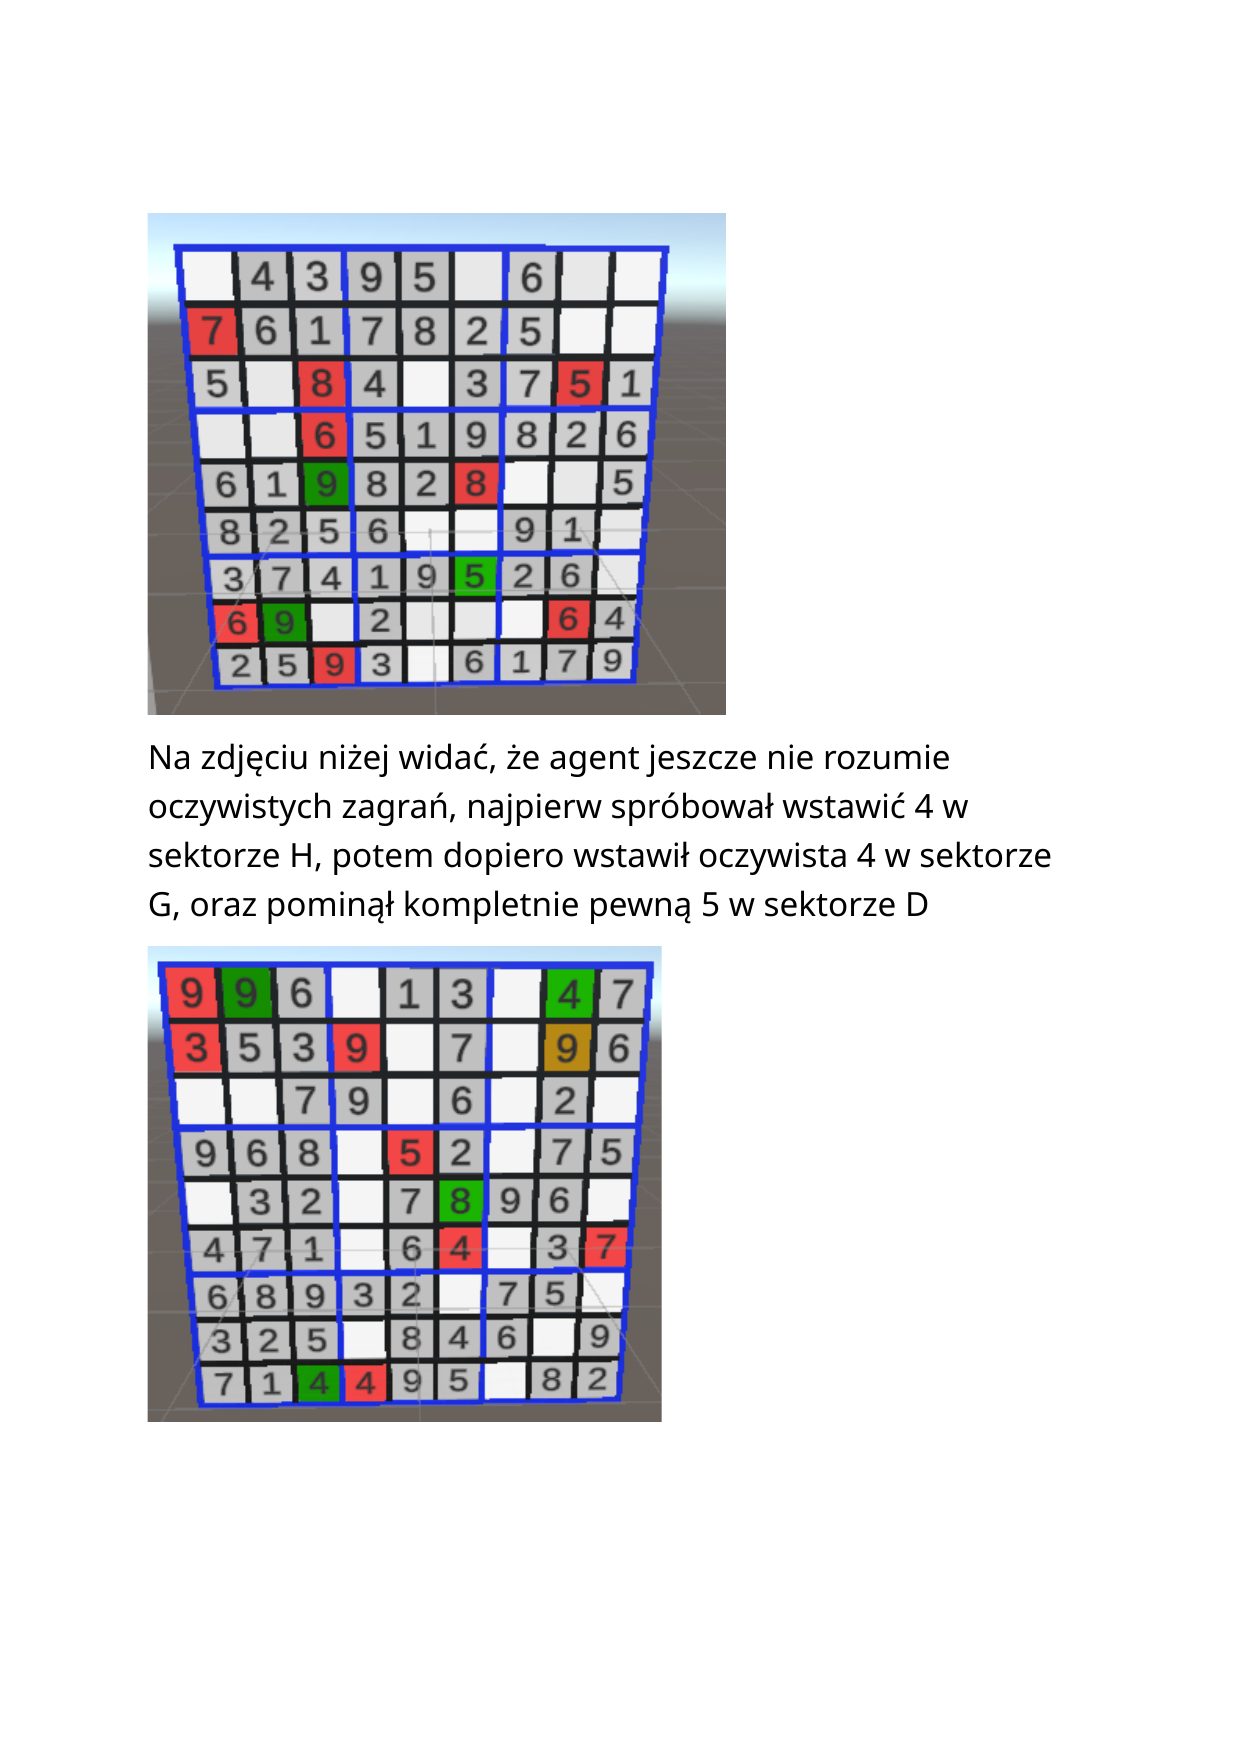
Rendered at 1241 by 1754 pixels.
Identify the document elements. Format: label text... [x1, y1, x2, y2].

picture [147, 213, 726, 715]
picture [147, 946, 662, 1422]
text Na zdjęciu niżej widać, że agent jeszcze nie rozumie oczywistych zagrań, najpierw spróbował wstawić 4 w sektorze H, potem dopiero wstawił oczywista 4 w sektorze G, oraz pominął kompletnie pewną 5 w sektorze D [148, 734, 1093, 926]
